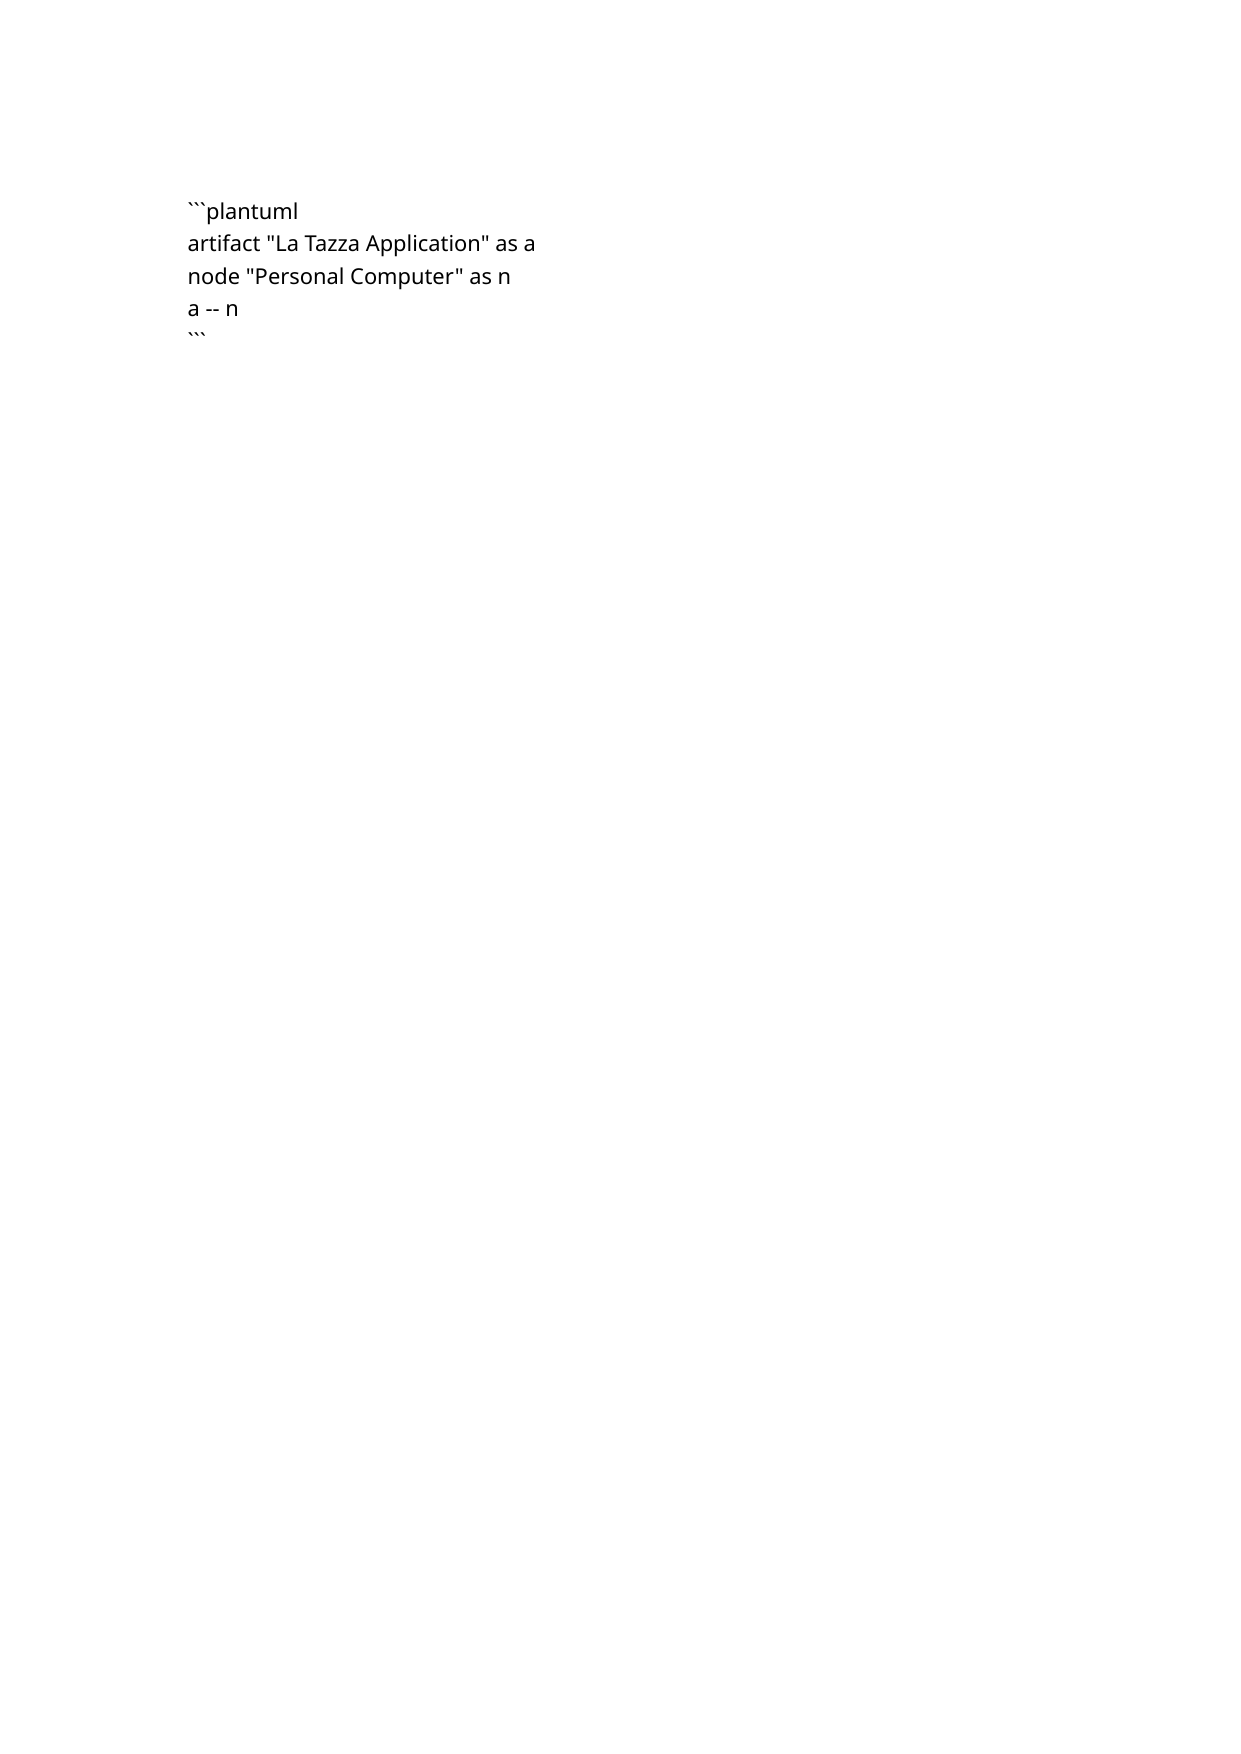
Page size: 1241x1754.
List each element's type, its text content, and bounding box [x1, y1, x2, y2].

text a -- n [187, 292, 1053, 324]
text artifact "La Tazza Application" as a [187, 227, 1053, 259]
text ```plantuml [187, 194, 1053, 227]
text ``` [187, 324, 1053, 357]
text node "Personal Computer" as n [187, 259, 1053, 292]
